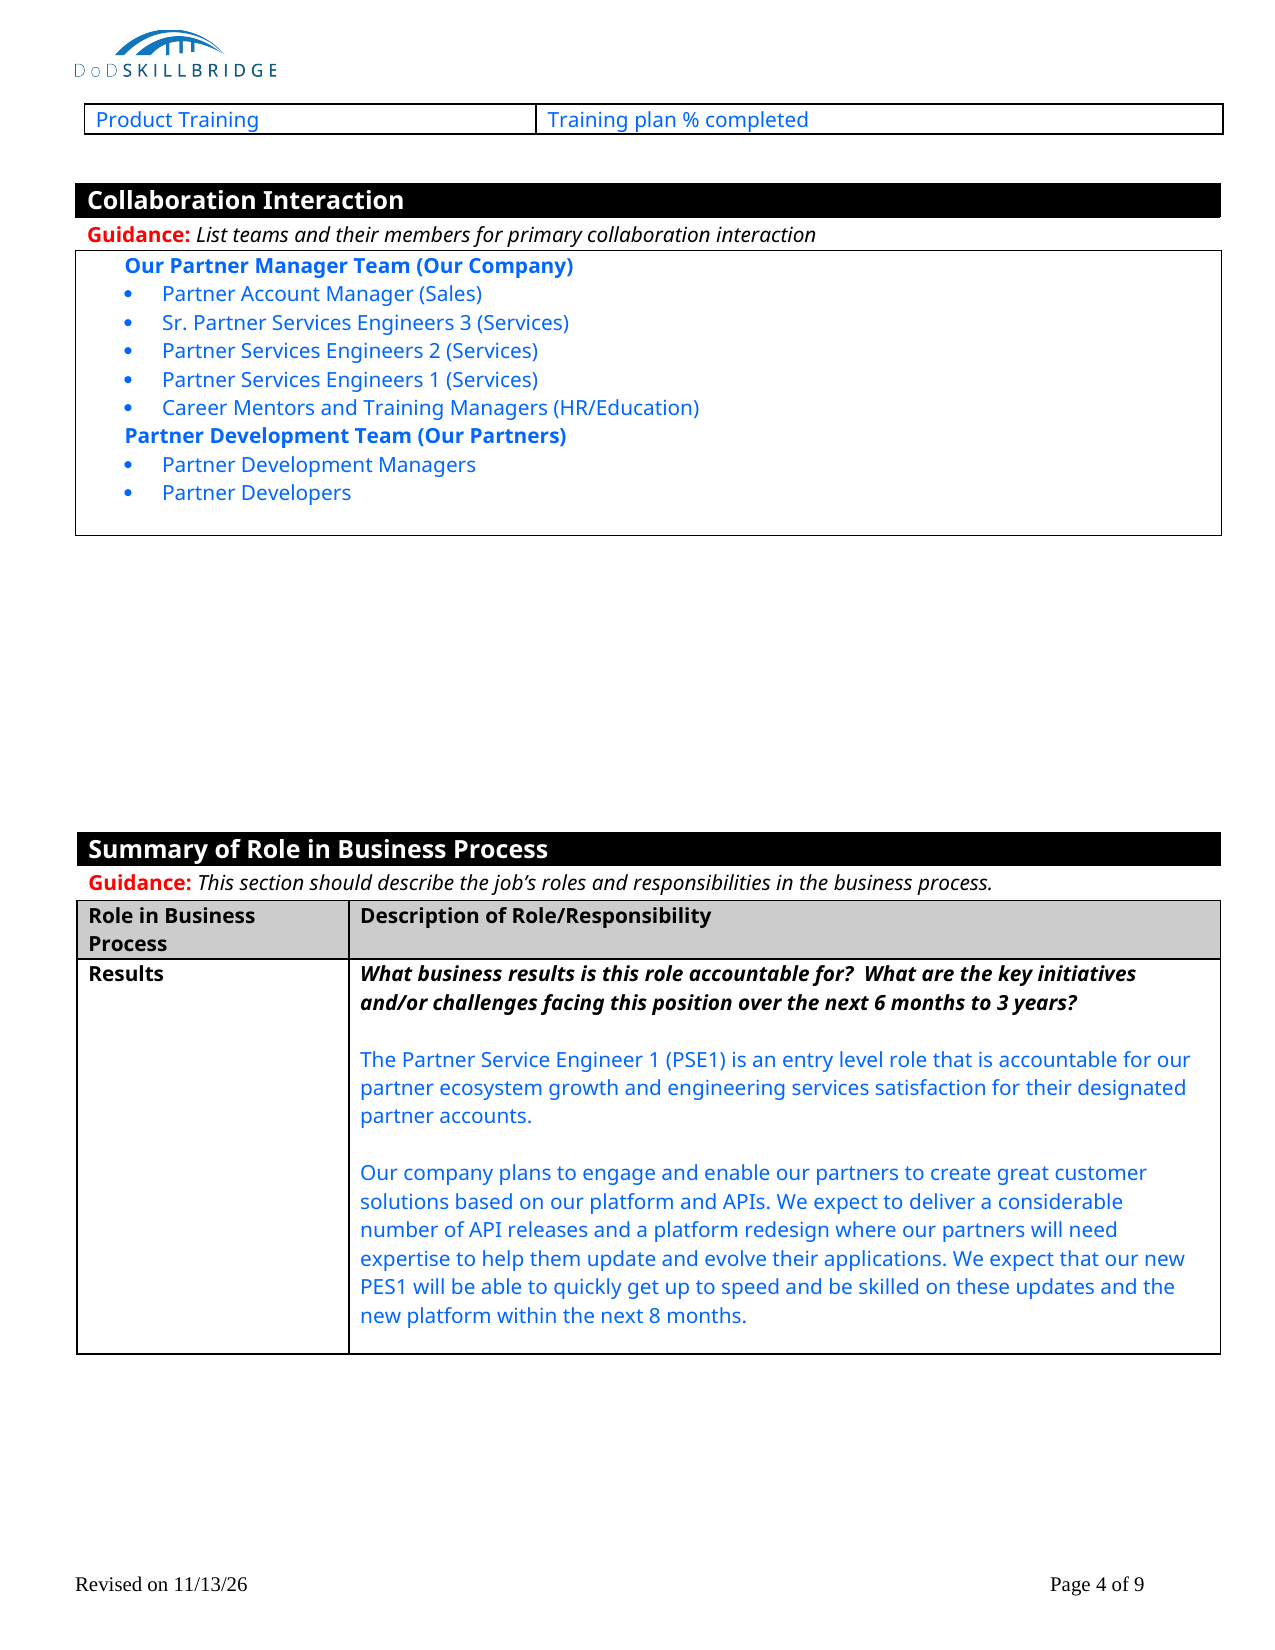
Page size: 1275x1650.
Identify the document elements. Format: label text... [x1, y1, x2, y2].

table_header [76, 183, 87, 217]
table_cell Training plan % completed [537, 105, 1222, 133]
table_cell Results [78, 960, 348, 1353]
table_cell What business results is this role accountable for? What are the key initiatives and/or challenges facing this position over the next 6 months to 3 years? The Partner Service Engineer 1 (PSE1) is an entry level role that is accountable for our partner ecosystem growth and engineering services satisfaction for their designated partner accounts. Our company plans to engage and enable our partners to create great customer solutions based on our platform and APIs. We expect to deliver a considerable number of API releases and a platform redesign where our partners will need expertise to help them update and evolve their applications. We expect that our new PES1 will be able to quickly get up to speed and be skilled on these updates and the new platform within the next 8 months. [350, 960, 1220, 1353]
table_header Summary of Role in Business Process [77, 832, 1221, 866]
table_cell Our Partner Manager Team (Our Company) Partner Account Manager (Sales) Sr. Partner Services Engineers 3 (Services) Partner Services Engineers 2 (Services) Partner Services Engineers 1 (Services) Career Mentors and Training Managers (HR/Education) Partner Development Team (Our Partners) Partner Development Managers Partner Developers [76, 251, 1221, 535]
table_cell Product Training [85, 105, 535, 133]
table_cell Role in Business Process [78, 901, 348, 958]
table_cell Description of Role/Responsibility [350, 901, 1220, 958]
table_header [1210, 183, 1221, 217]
table_cell Guidance: List teams and their members for primary collaboration interaction [76, 217, 1221, 250]
picture [75, 30, 277, 77]
table_cell Guidance: This section should describe the job’s roles and responsibilities in the business process. [77, 866, 1221, 899]
